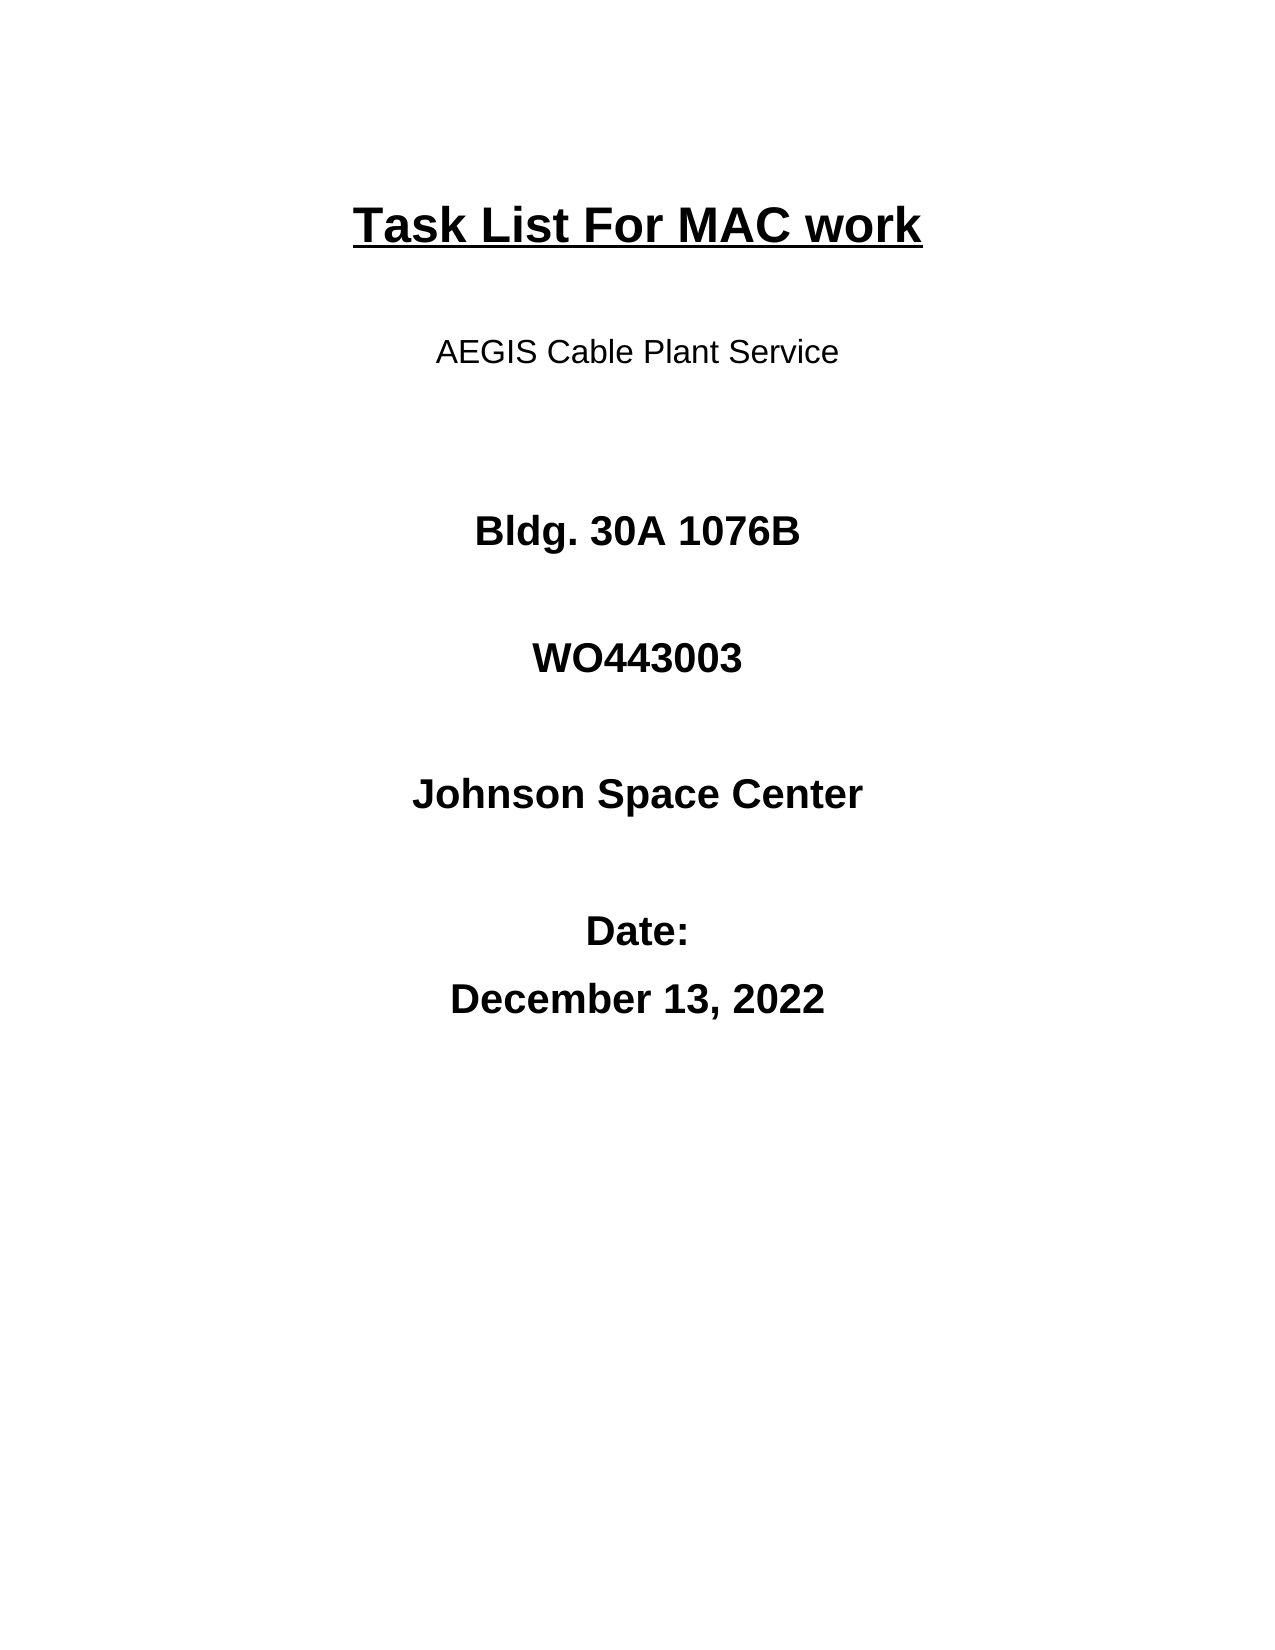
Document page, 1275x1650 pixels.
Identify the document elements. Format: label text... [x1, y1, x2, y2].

text Johnson Space Center [105, 769, 1170, 817]
text Task List For MAC work [105, 195, 1170, 253]
text Bldg. 30A 1076B [105, 506, 1170, 554]
text Date: [105, 906, 1170, 954]
text WO443003 [105, 633, 1170, 681]
text AEGIS Cable Plant Service [105, 332, 1170, 371]
